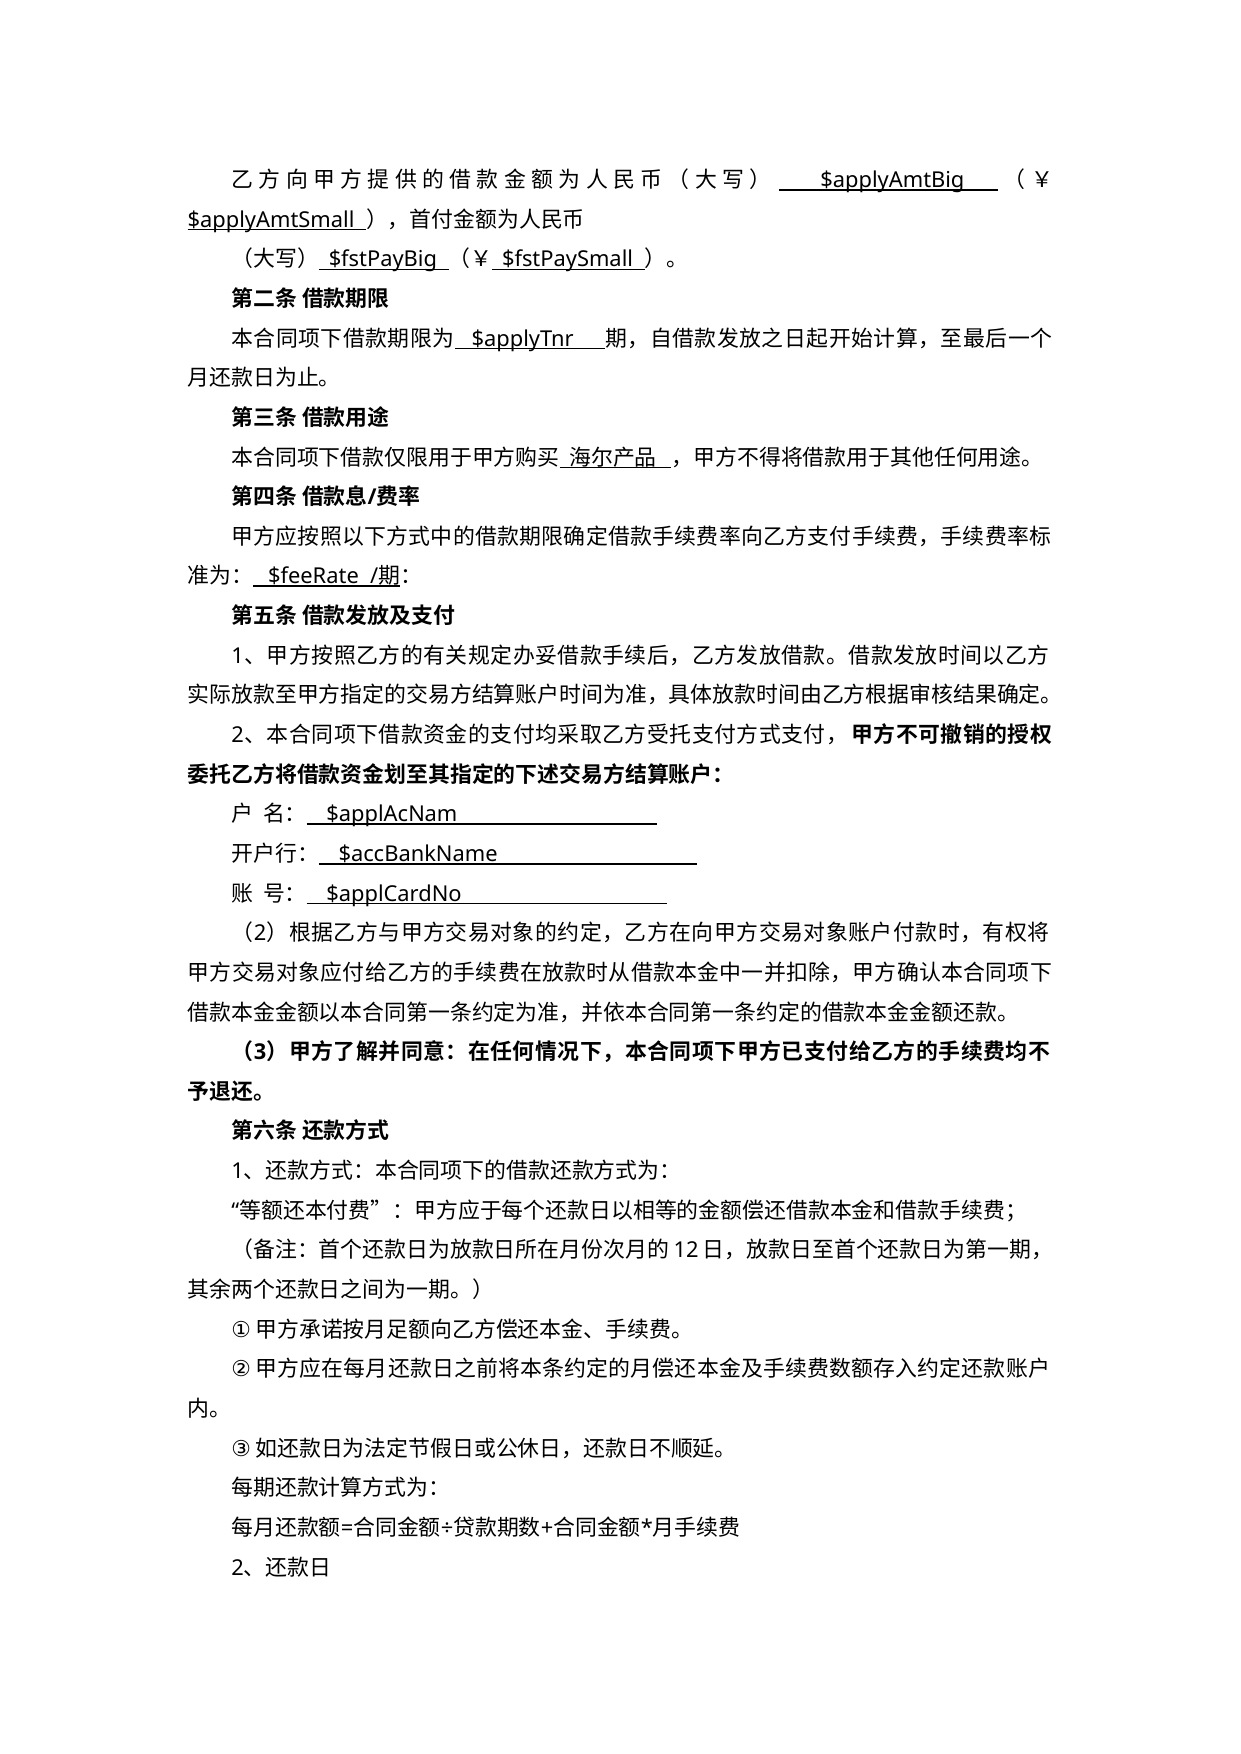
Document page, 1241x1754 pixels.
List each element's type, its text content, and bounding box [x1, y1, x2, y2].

text 第四条 借款息/费率 [187, 479, 1053, 511]
text 第三条 借款用途 [187, 400, 1053, 432]
text （2）根据乙方与甲方交易对象的约定，乙方在向甲方交易对象账户付款时，有权将甲方交易对象应付给乙方的手续费在放款时从借款本金中一并扣除，甲方确认本合同项下借款本金金额以本合同第一条约定为准，并依本合同第一条约定的借款本金金额还款。 [187, 915, 1053, 1026]
text 1、甲方按照乙方的有关规定办妥借款手续后，乙方发放借款。借款发放时间以乙方实际放款至甲方指定的交易方结算账户时间为准，具体放款时间由乙方根据审核结果确定。 [187, 638, 1053, 709]
text 乙方向甲方提供的借款金额为人民币（大写） $applyAmtBig （￥ $applyAmtSmall ），首付金额为人民币 [187, 162, 1053, 233]
text 第五条 借款发放及支付 [187, 598, 1053, 630]
text “等额还本付费”：甲方应于每个还款日以相等的金额偿还借款本金和借款手续费； [187, 1193, 1053, 1224]
text （3）甲方了解并同意：在任何情况下，本合同项下甲方已支付给乙方的手续费均不予退还。 [187, 1034, 1053, 1105]
text ③如还款日为法定节假日或公休日，还款日不顺延。 [187, 1431, 1053, 1462]
text 第六条 还款方式 [187, 1113, 1053, 1145]
text 本合同项下借款仅限用于甲方购买 海尔产品 ，甲方不得将借款用于其他任何用途。 [187, 439, 1053, 471]
text ①甲方承诺按月足额向乙方偿还本金、手续费。 [187, 1312, 1053, 1343]
text 1、还款方式：本合同项下的借款还款方式为： [187, 1153, 1053, 1185]
text 第二条 借款期限 [187, 281, 1053, 313]
text （大写） $fstPayBig （￥ $fstPaySmall ）。 [187, 241, 1053, 273]
text 户 名： $applAcNam [187, 796, 1053, 828]
text （备注：首个还款日为放款日所在月份次月的12日，放款日至首个还款日为第一期，其余两个还款日之间为一期。） [187, 1232, 1053, 1304]
text 账 号： $applCardNo [187, 876, 1053, 907]
text 2、还款日 [187, 1549, 1053, 1581]
text 本合同项下借款期限为 $applyTnr 期，自借款发放之日起开始计算，至最后一个月还款日为止。 [187, 321, 1053, 392]
text ②甲方应在每月还款日之前将本条约定的月偿还本金及手续费数额存入约定还款账户内。 [187, 1351, 1053, 1423]
text 每期还款计算方式为： [187, 1470, 1053, 1502]
text 每月还款额=合同金额÷贷款期数+合同金额*月手续费 [187, 1510, 1053, 1542]
text 2、本合同项下借款资金的支付均采取乙方受托支付方式支付，甲方不可撤销的授权委托乙方将借款资金划至其指定的下述交易方结算账户： [187, 717, 1053, 788]
text 开户行： $accBankName [187, 836, 1053, 868]
text 甲方应按照以下方式中的借款期限确定借款手续费率向乙方支付手续费，手续费率标准为： $feeRate /期： [187, 519, 1053, 590]
